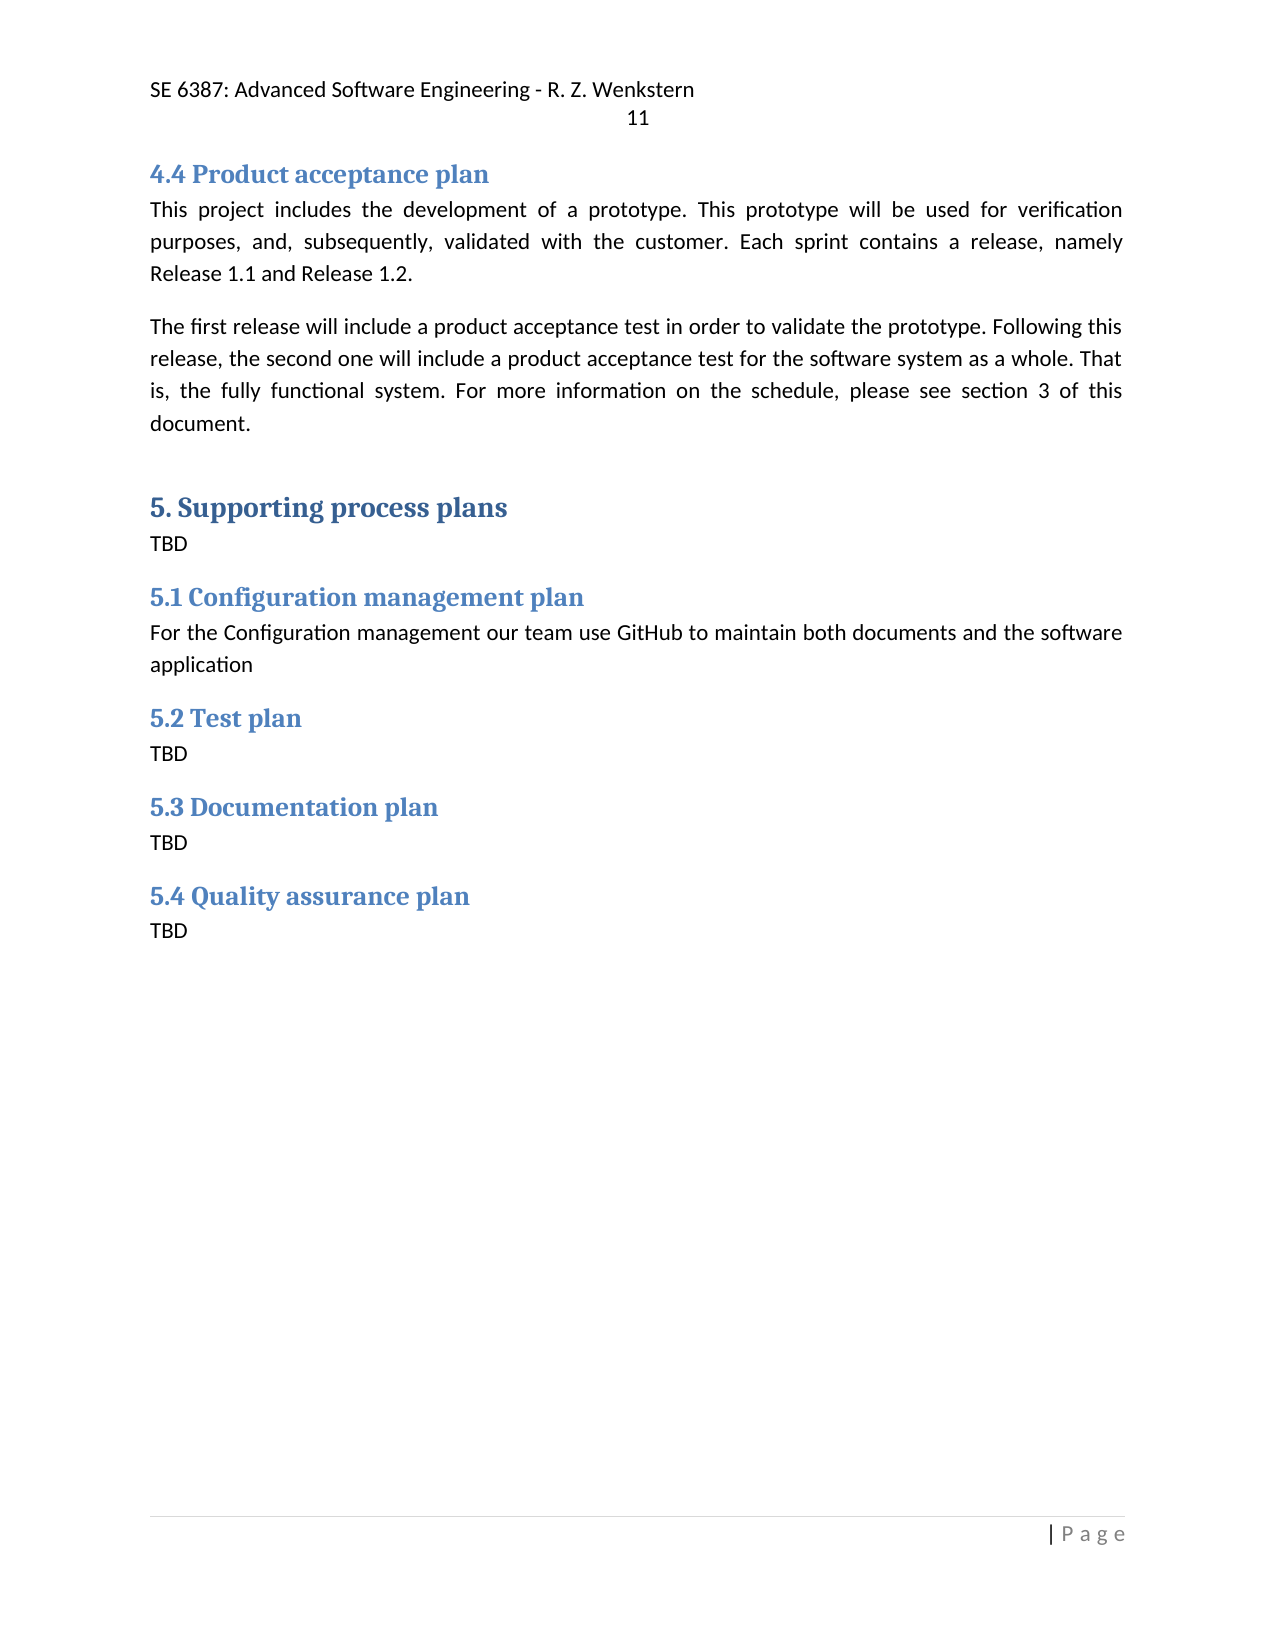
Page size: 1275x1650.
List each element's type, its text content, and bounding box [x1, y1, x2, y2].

subtitle 5.3 Documentation plan [150, 792, 1125, 823]
subtitle 5. Supporting process plans [150, 491, 1125, 524]
text TBD [150, 529, 1125, 557]
subtitle 5.2 Test plan [150, 703, 1125, 734]
subtitle 5.4 Quality assurance plan [150, 881, 1125, 912]
text The first release will include a product acceptance test in order to validate the prototype. Following this release, the second one will include a product acceptance test for the software system as a whole. That is, the fully functional system. For more information on the schedule, please see section 3 of this document. [150, 312, 1125, 437]
text For the Configuration management our team use GitHub to maintain both documents and the software application [150, 618, 1125, 678]
subtitle 5.1 Configuration management plan [150, 582, 1125, 614]
text TBD [150, 917, 1125, 945]
text This project includes the development of a prototype. This prototype will be used for verification purposes, and, subsequently, validated with the customer. Each sprint contains a release, namely Release 1.1 and Release 1.2. [150, 195, 1125, 287]
text TBD [150, 739, 1125, 767]
subtitle 4.4 Product acceptance plan [150, 159, 1125, 190]
text TBD [150, 828, 1125, 856]
